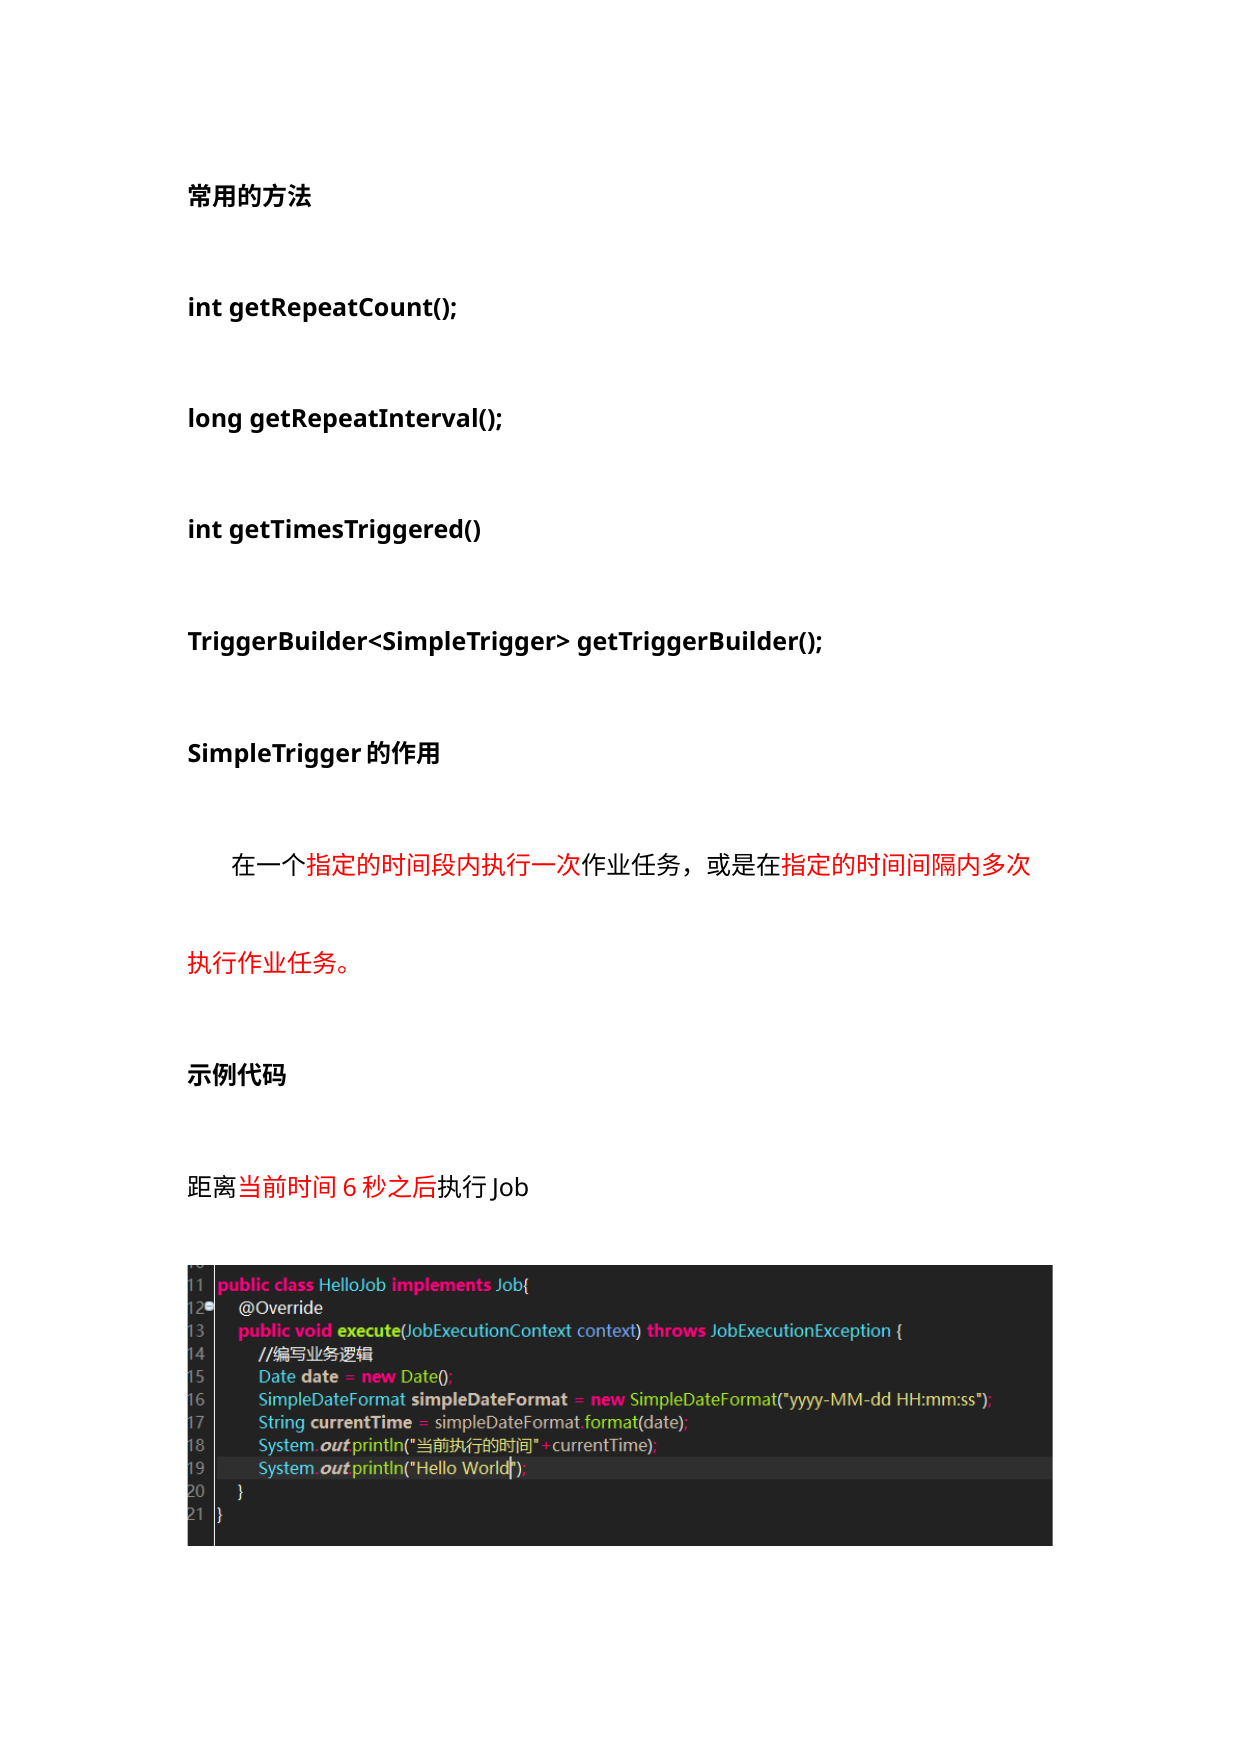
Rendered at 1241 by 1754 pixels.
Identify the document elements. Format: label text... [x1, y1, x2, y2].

picture [187, 1265, 1053, 1546]
subtitle long getRepeatInterval(); [187, 385, 1053, 450]
text 距离当前时间6秒之后执行Job [187, 1153, 1053, 1218]
subtitle 示例代码 [187, 1041, 1053, 1106]
subtitle SimpleTrigger的作用 [187, 719, 1053, 784]
text 在一个指定的时间段内执行一次作业任务，或是在指定的时间间隔内多次执行作业任务。 [187, 831, 1053, 994]
subtitle int getRepeatCount(); [187, 274, 1053, 339]
subtitle 常用的方法 [187, 162, 1053, 227]
subtitle TriggerBuilder<SimpleTrigger> getTriggerBuilder(); [187, 608, 1053, 673]
subtitle int getTimesTriggered() [187, 497, 1053, 562]
